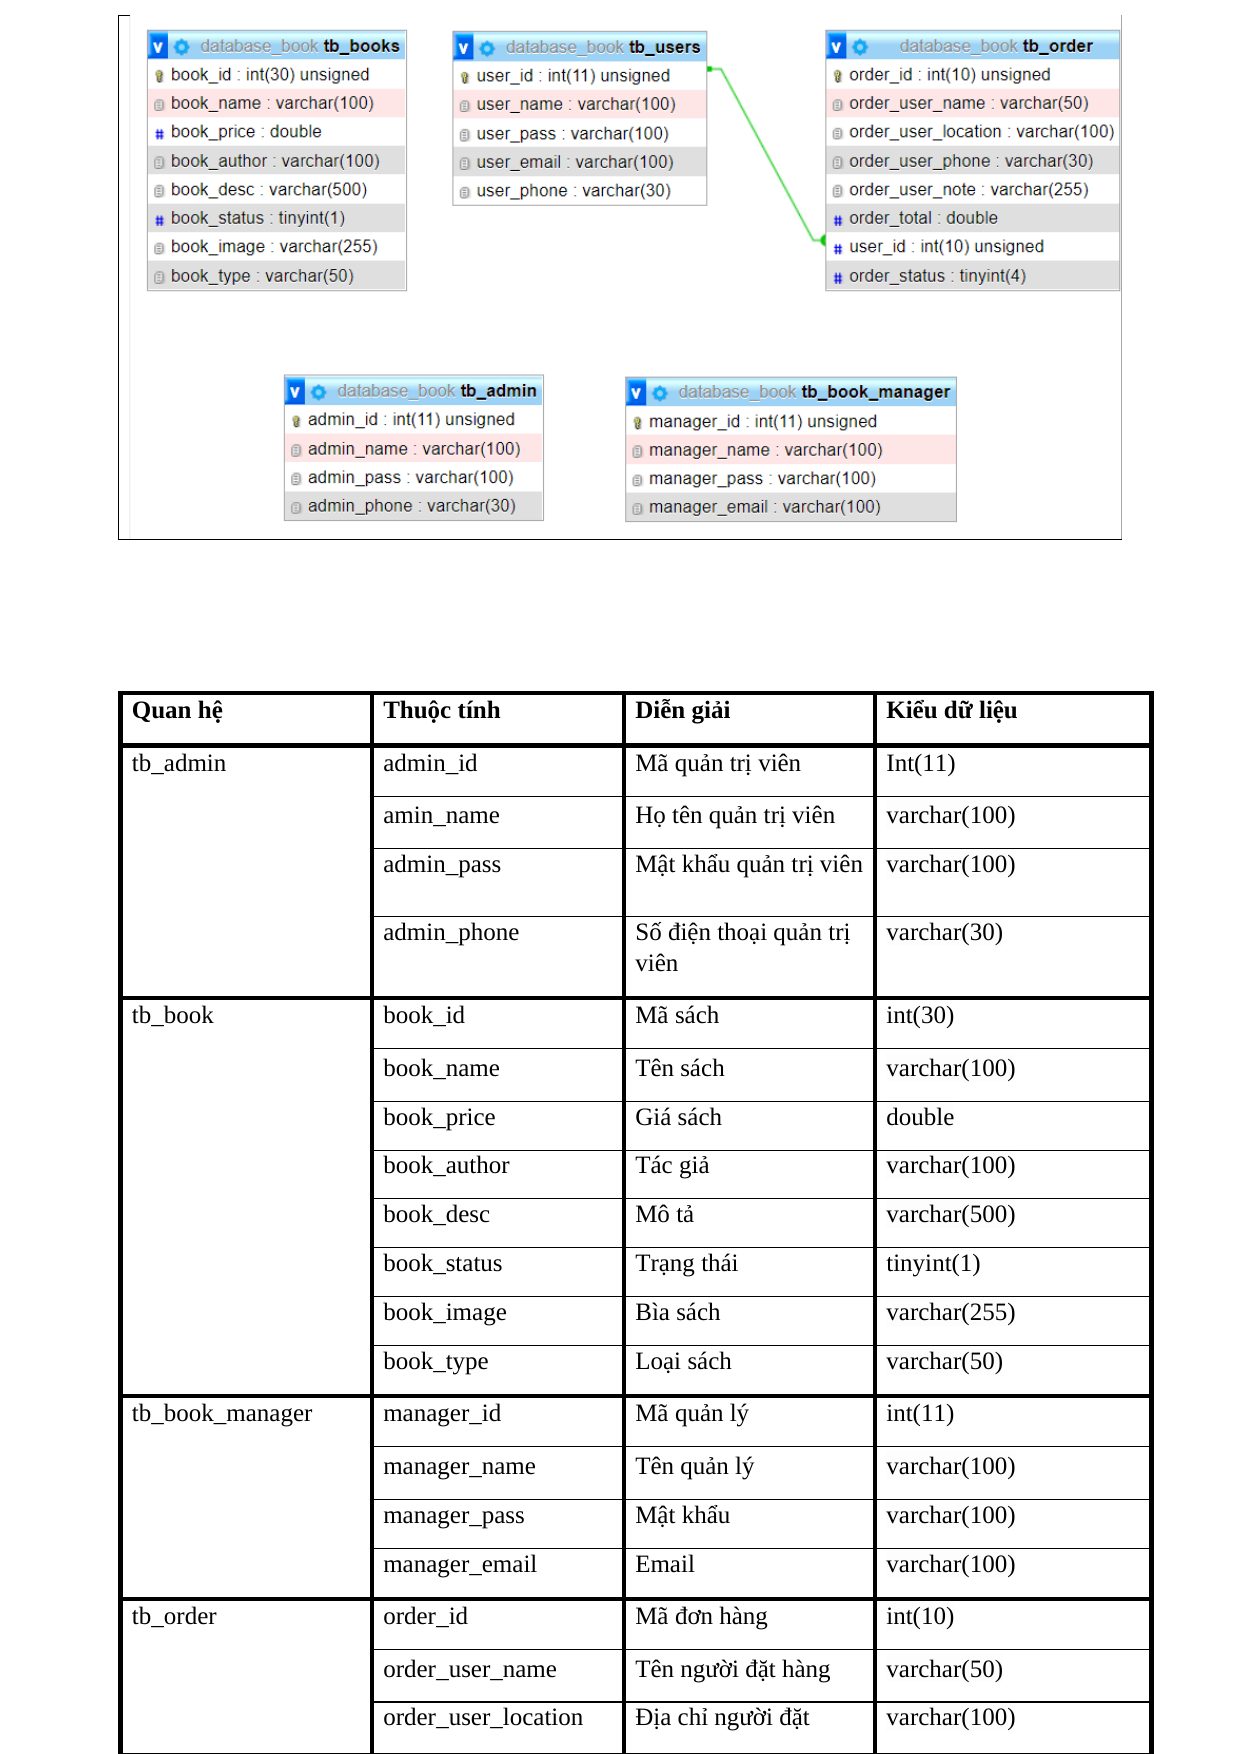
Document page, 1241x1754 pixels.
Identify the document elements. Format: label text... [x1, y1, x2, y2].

table_cell tinyint(1) [877, 1248, 1149, 1296]
table_cell varchar(100) [877, 1703, 1149, 1753]
table_cell admin_id [374, 748, 622, 796]
table_cell varchar(30) [877, 917, 1149, 996]
table_cell varchar(100) [877, 1549, 1149, 1596]
table_cell Mật khẩu [626, 1500, 873, 1548]
table_cell Mô tả [626, 1199, 873, 1247]
table_cell varchar(100) [877, 1500, 1149, 1548]
table_cell manager_name [374, 1447, 622, 1499]
table_cell book_name [374, 1049, 622, 1101]
table_cell book_status [374, 1248, 622, 1296]
table_cell Số điện thoại quản trị viên [626, 917, 873, 996]
table_cell varchar(255) [877, 1297, 1149, 1345]
table_cell tb_book_manager [123, 1398, 370, 1596]
table_header Kiểu dữ liệu [877, 695, 1149, 743]
table_cell book_image [374, 1297, 622, 1345]
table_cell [626, 1703, 873, 1753]
table_cell tb_book [123, 1000, 370, 1394]
table_cell Mã đơn hàng [626, 1601, 873, 1649]
table_cell tb_admin [123, 748, 370, 996]
table_header Quan hệ [123, 695, 370, 743]
table_cell book_price [374, 1102, 622, 1149]
table_cell admin_phone [374, 917, 622, 996]
table_cell Tên sách [626, 1049, 873, 1101]
table_cell varchar(100) [877, 1447, 1149, 1499]
table_cell Email [626, 1549, 873, 1596]
table_cell Tên quản lý [626, 1447, 873, 1499]
table_cell manager_pass [374, 1500, 622, 1548]
table_cell int(30) [877, 1000, 1149, 1048]
picture [129, 15, 1122, 539]
table_cell varchar(50) [877, 1346, 1149, 1394]
table_cell book_id [374, 1000, 622, 1048]
table_cell varchar(100) [877, 797, 1149, 848]
table_cell book_type [374, 1346, 622, 1394]
table_cell Giá sách [626, 1102, 873, 1149]
table_cell order_user_name [374, 1650, 622, 1701]
table_cell Trạng thái [626, 1248, 873, 1296]
table_cell book_author [374, 1151, 622, 1198]
table_cell order_id [374, 1601, 622, 1649]
table_cell int(10) [877, 1601, 1149, 1649]
table_cell order_user_location [374, 1703, 622, 1753]
table_cell admin_pass [374, 849, 622, 916]
table_cell Tác giả [626, 1151, 873, 1198]
table_cell [119, 16, 129, 539]
table_cell Loại sách [626, 1346, 873, 1394]
table_cell Họ tên quản trị viên [626, 797, 873, 848]
table_cell Mã sách [626, 1000, 873, 1048]
table_cell amin_name [374, 797, 622, 848]
table_cell varchar(500) [877, 1199, 1149, 1247]
table_cell double [877, 1102, 1149, 1149]
table_cell varchar(100) [877, 1049, 1149, 1101]
table_cell varchar(50) [877, 1650, 1149, 1701]
table_cell manager_id [374, 1398, 622, 1446]
table_cell book_desc [374, 1199, 622, 1247]
table_cell tb_order [123, 1601, 370, 1753]
table_cell varchar(100) [877, 1151, 1149, 1198]
table_header Thuộc tính [374, 695, 622, 743]
table_cell int(11) [877, 1398, 1149, 1446]
table_cell Mật khẩu quản trị viên [626, 849, 873, 916]
table_cell Tên người đặt hàng [626, 1650, 873, 1701]
table_cell manager_email [374, 1549, 622, 1596]
table_header Diễn giải [626, 695, 873, 743]
table_cell Mã quản lý [626, 1398, 873, 1446]
table_cell varchar(100) [877, 849, 1149, 916]
table_cell Int(11) [877, 748, 1149, 796]
table_cell Bìa sách [626, 1297, 873, 1345]
table_cell Mã quản trị viên [626, 748, 873, 796]
